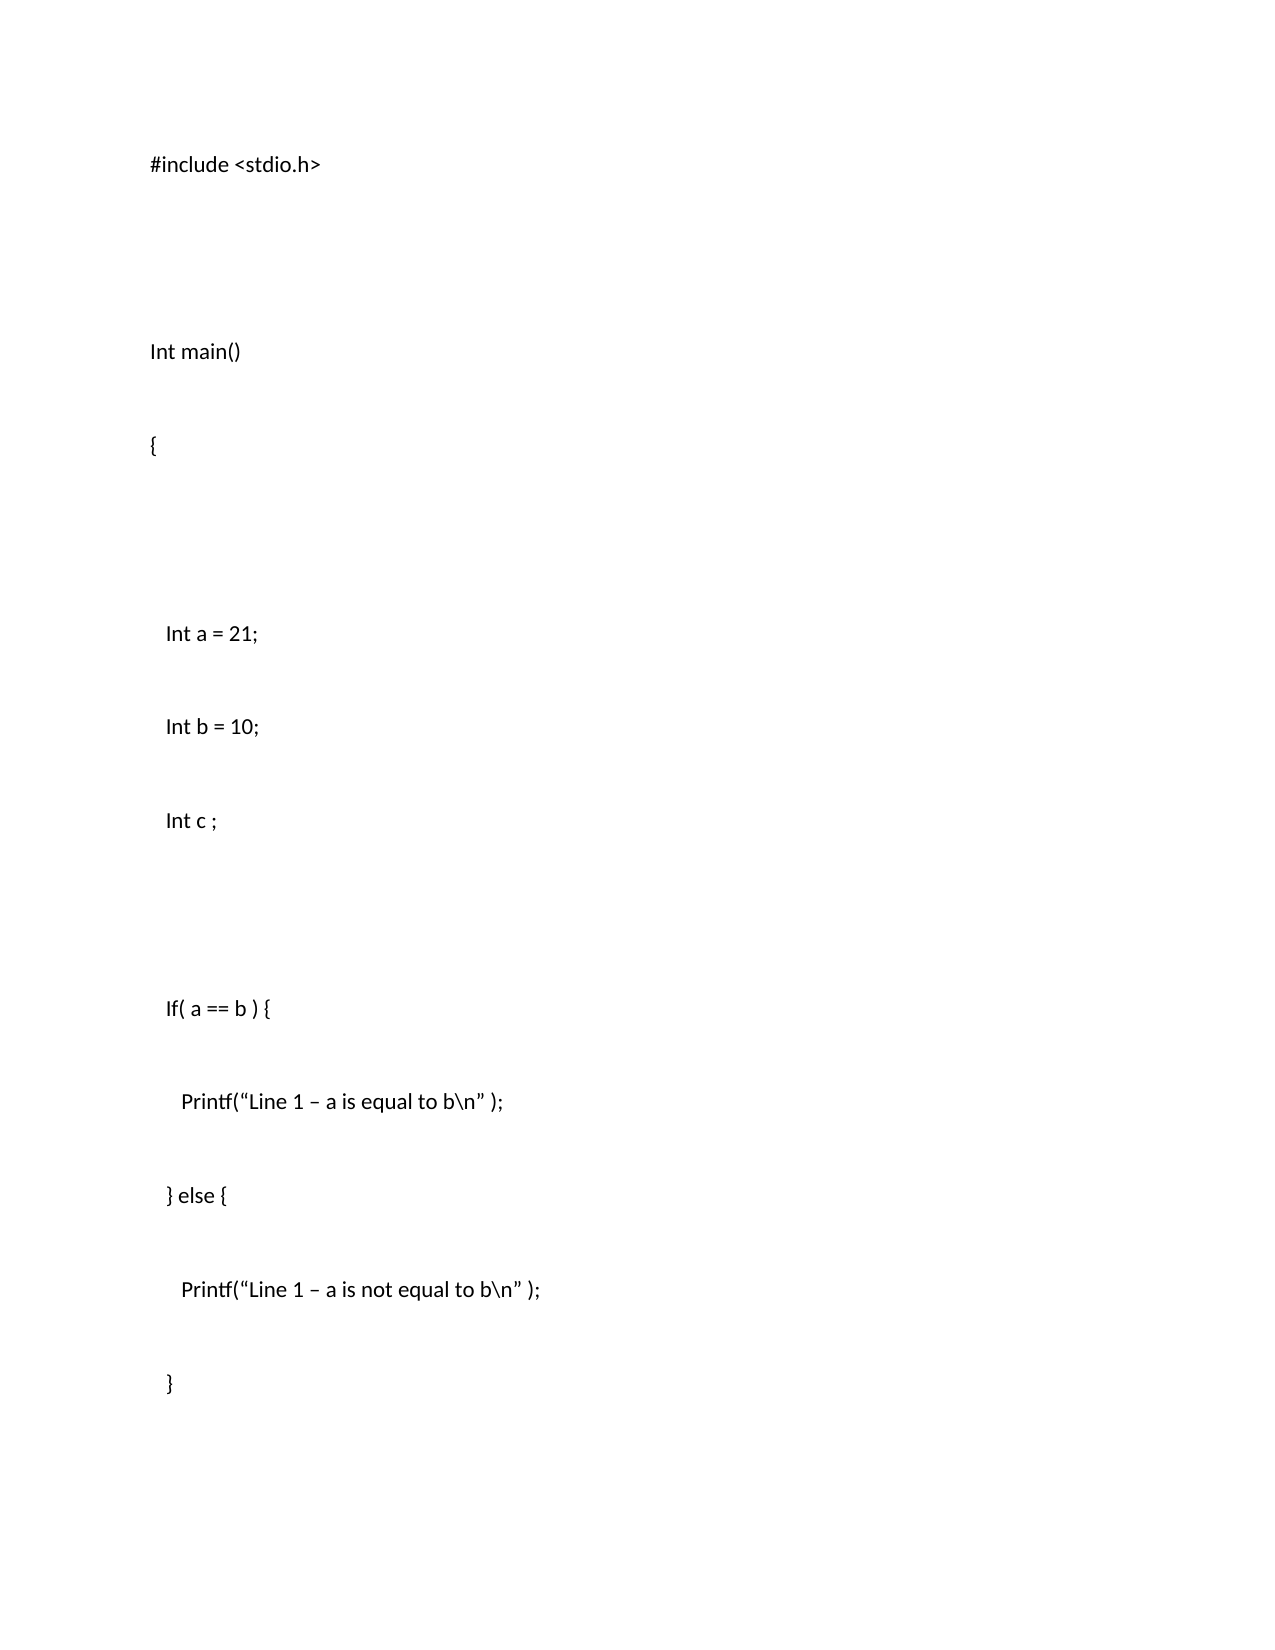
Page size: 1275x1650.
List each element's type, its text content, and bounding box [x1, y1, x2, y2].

text Int c ; [150, 806, 1125, 834]
text Int main() [150, 337, 1125, 366]
text Int b = 10; [150, 712, 1125, 741]
text #include <stdio.h> [150, 150, 1125, 178]
text } [150, 1369, 1125, 1397]
text Printf(“Line 1 – a is not equal to b\n” ); [150, 1275, 1125, 1303]
text Int a = 21; [150, 619, 1125, 647]
text If( a == b ) { [150, 994, 1125, 1022]
text } else { [150, 1181, 1125, 1209]
text { [150, 431, 1125, 459]
text Printf(“Line 1 – a is equal to b\n” ); [150, 1087, 1125, 1116]
